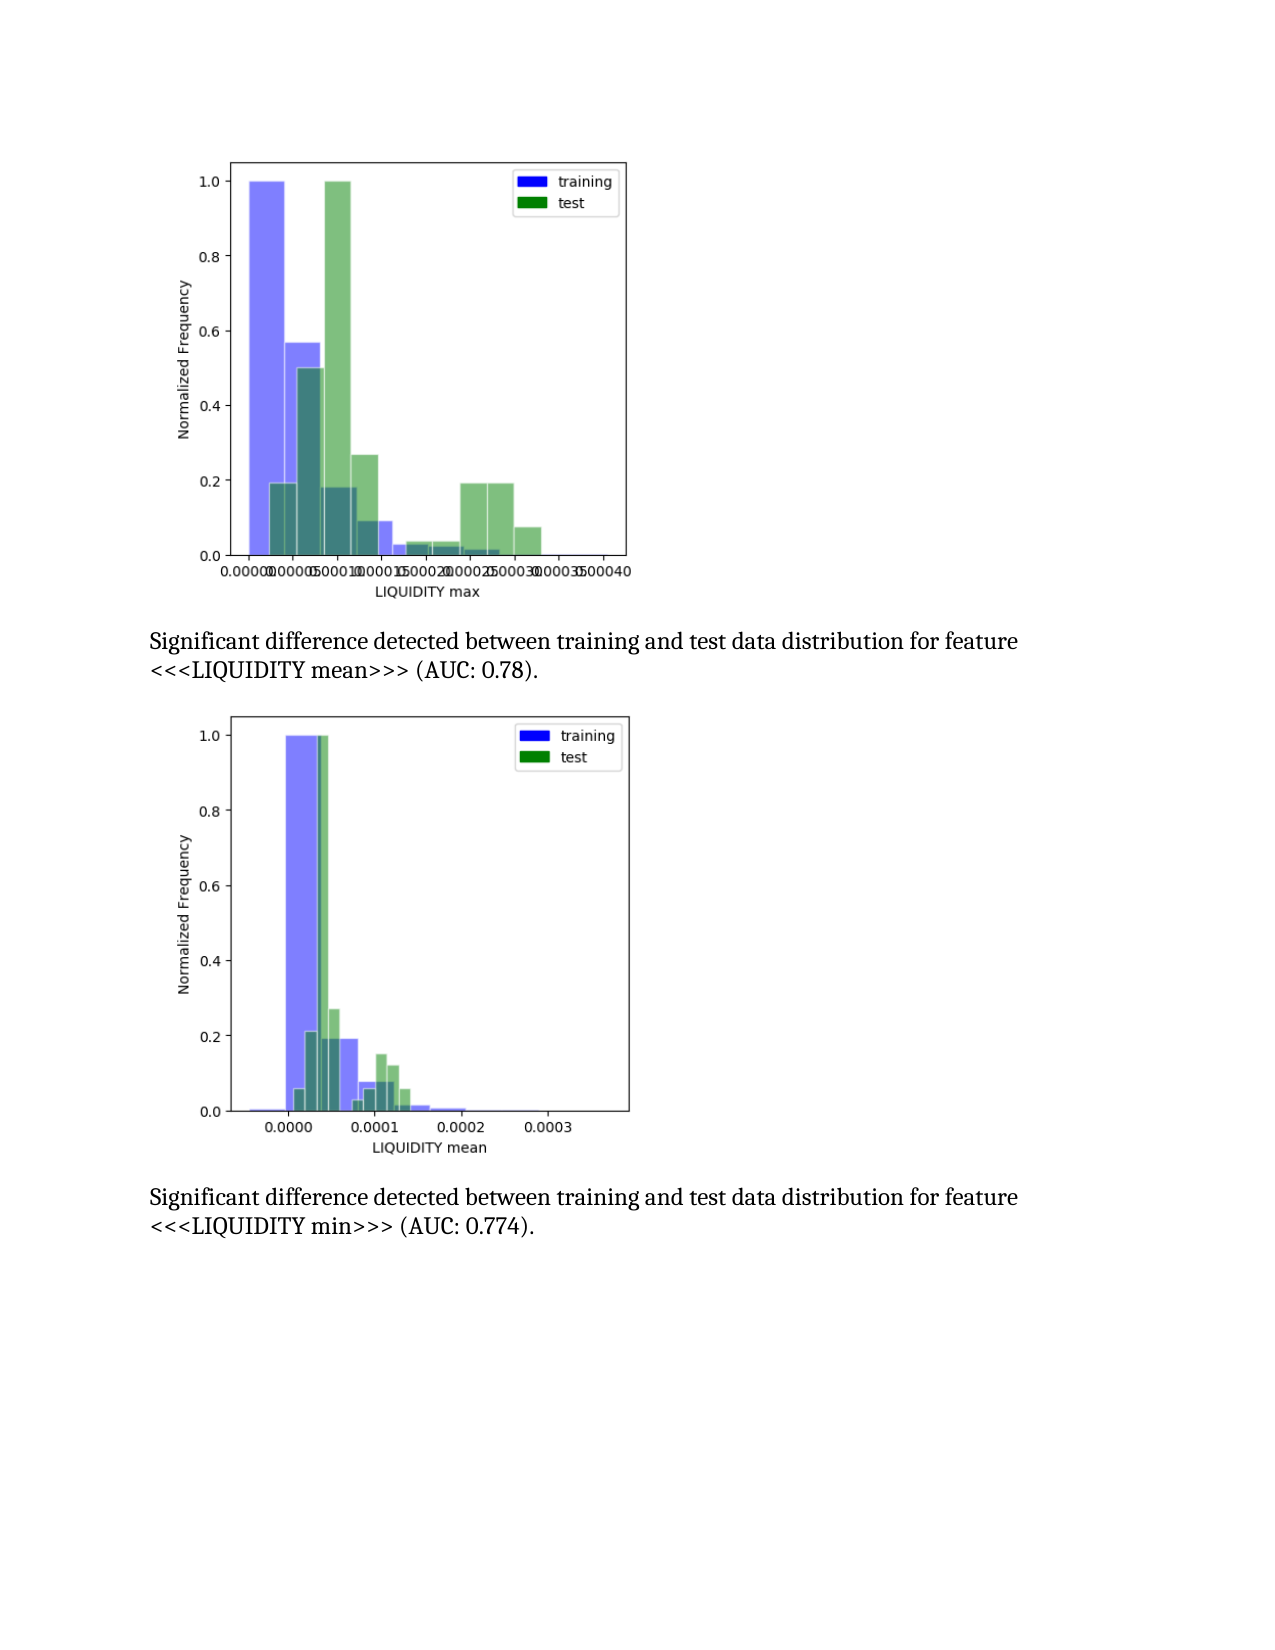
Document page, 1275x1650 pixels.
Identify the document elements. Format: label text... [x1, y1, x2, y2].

list Significant difference detected between training and test data distribution for feature <<<LIQUIDITY mean>>> (AUC: 0.78). [150, 627, 1125, 684]
picture [168, 703, 642, 1165]
list Significant difference detected between training and test data distribution for feature <<<LIQUIDITY min>>> (AUC: 0.774). [150, 1183, 1125, 1241]
picture [168, 150, 642, 609]
